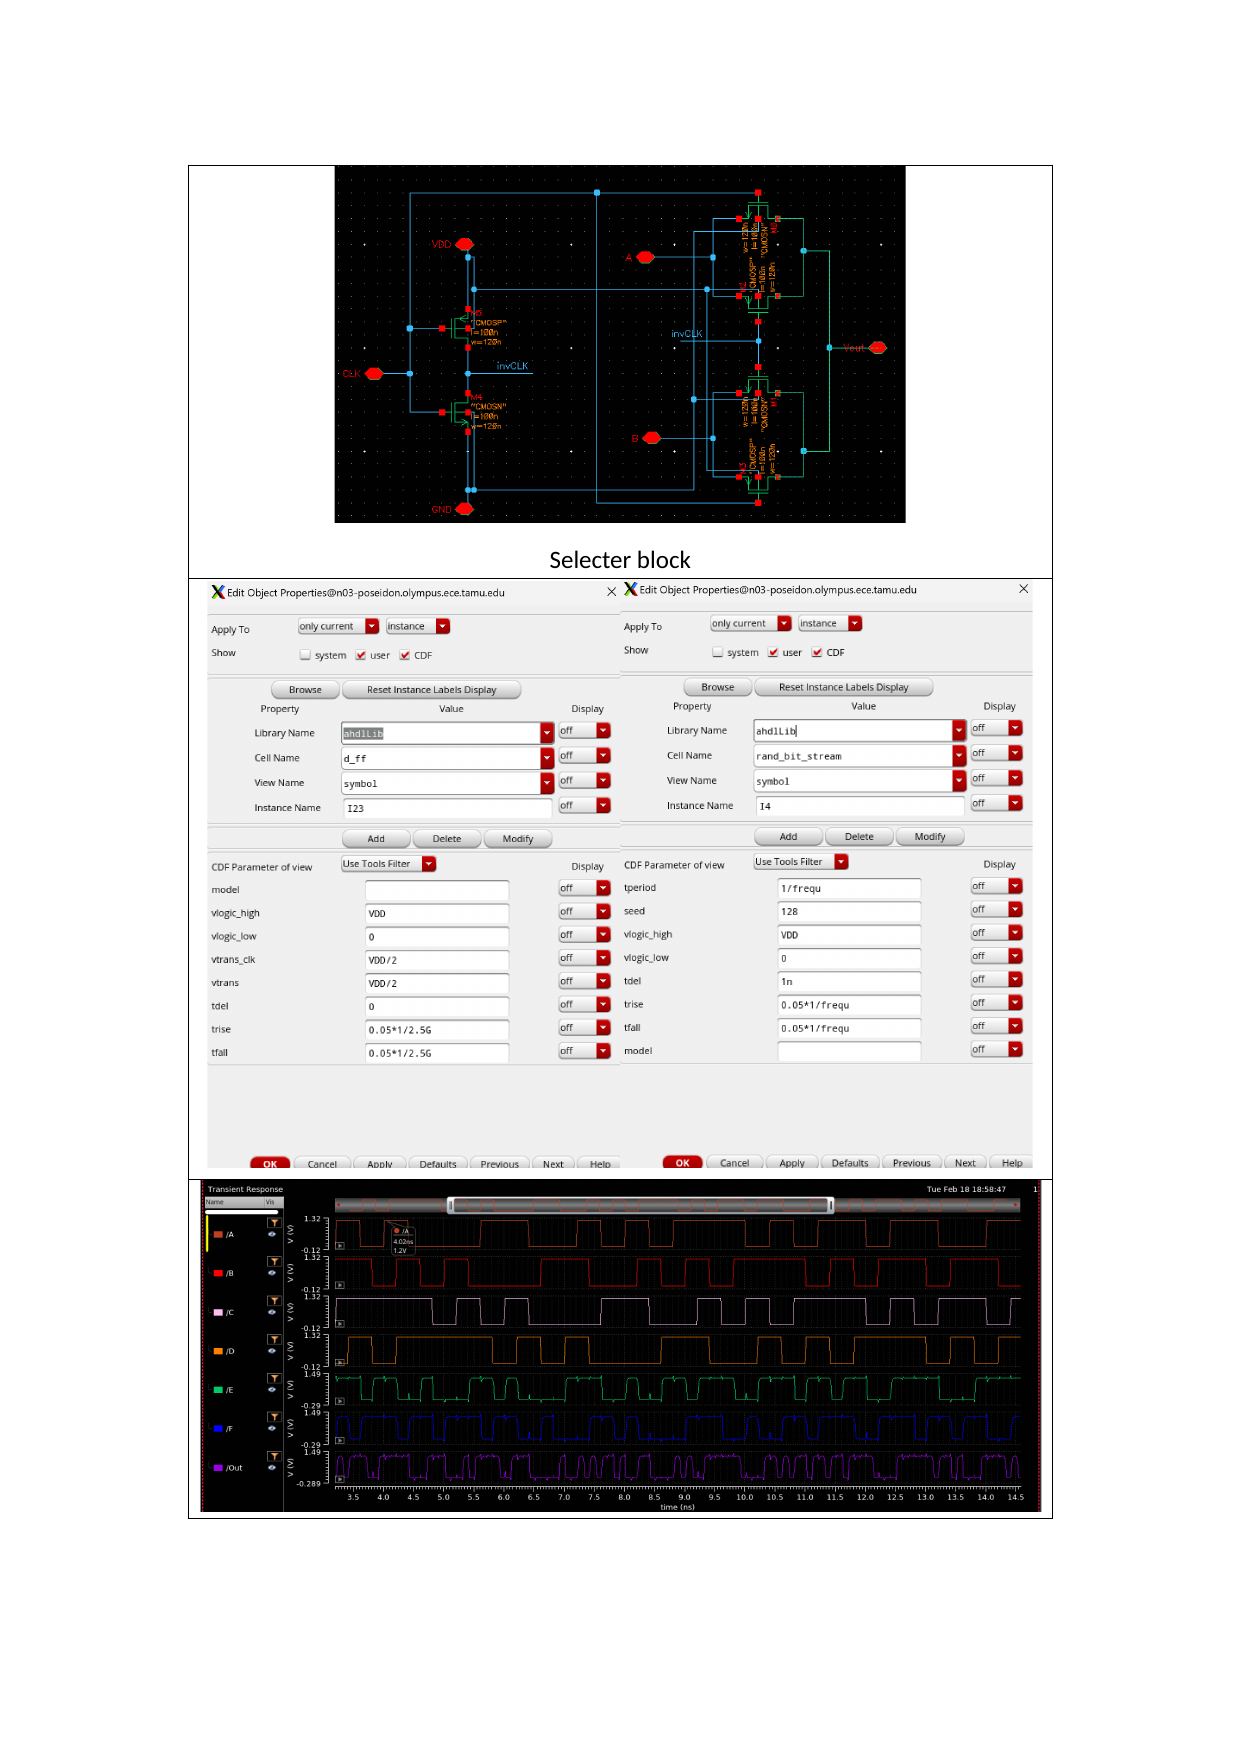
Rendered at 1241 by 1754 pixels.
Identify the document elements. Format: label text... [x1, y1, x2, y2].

table_cell Selecter block [189, 166, 1052, 578]
picture [207, 579, 1033, 1168]
table_cell [189, 1180, 1052, 1518]
table_cell [189, 579, 1052, 1179]
picture [334, 165, 906, 523]
picture [199, 1180, 1042, 1512]
